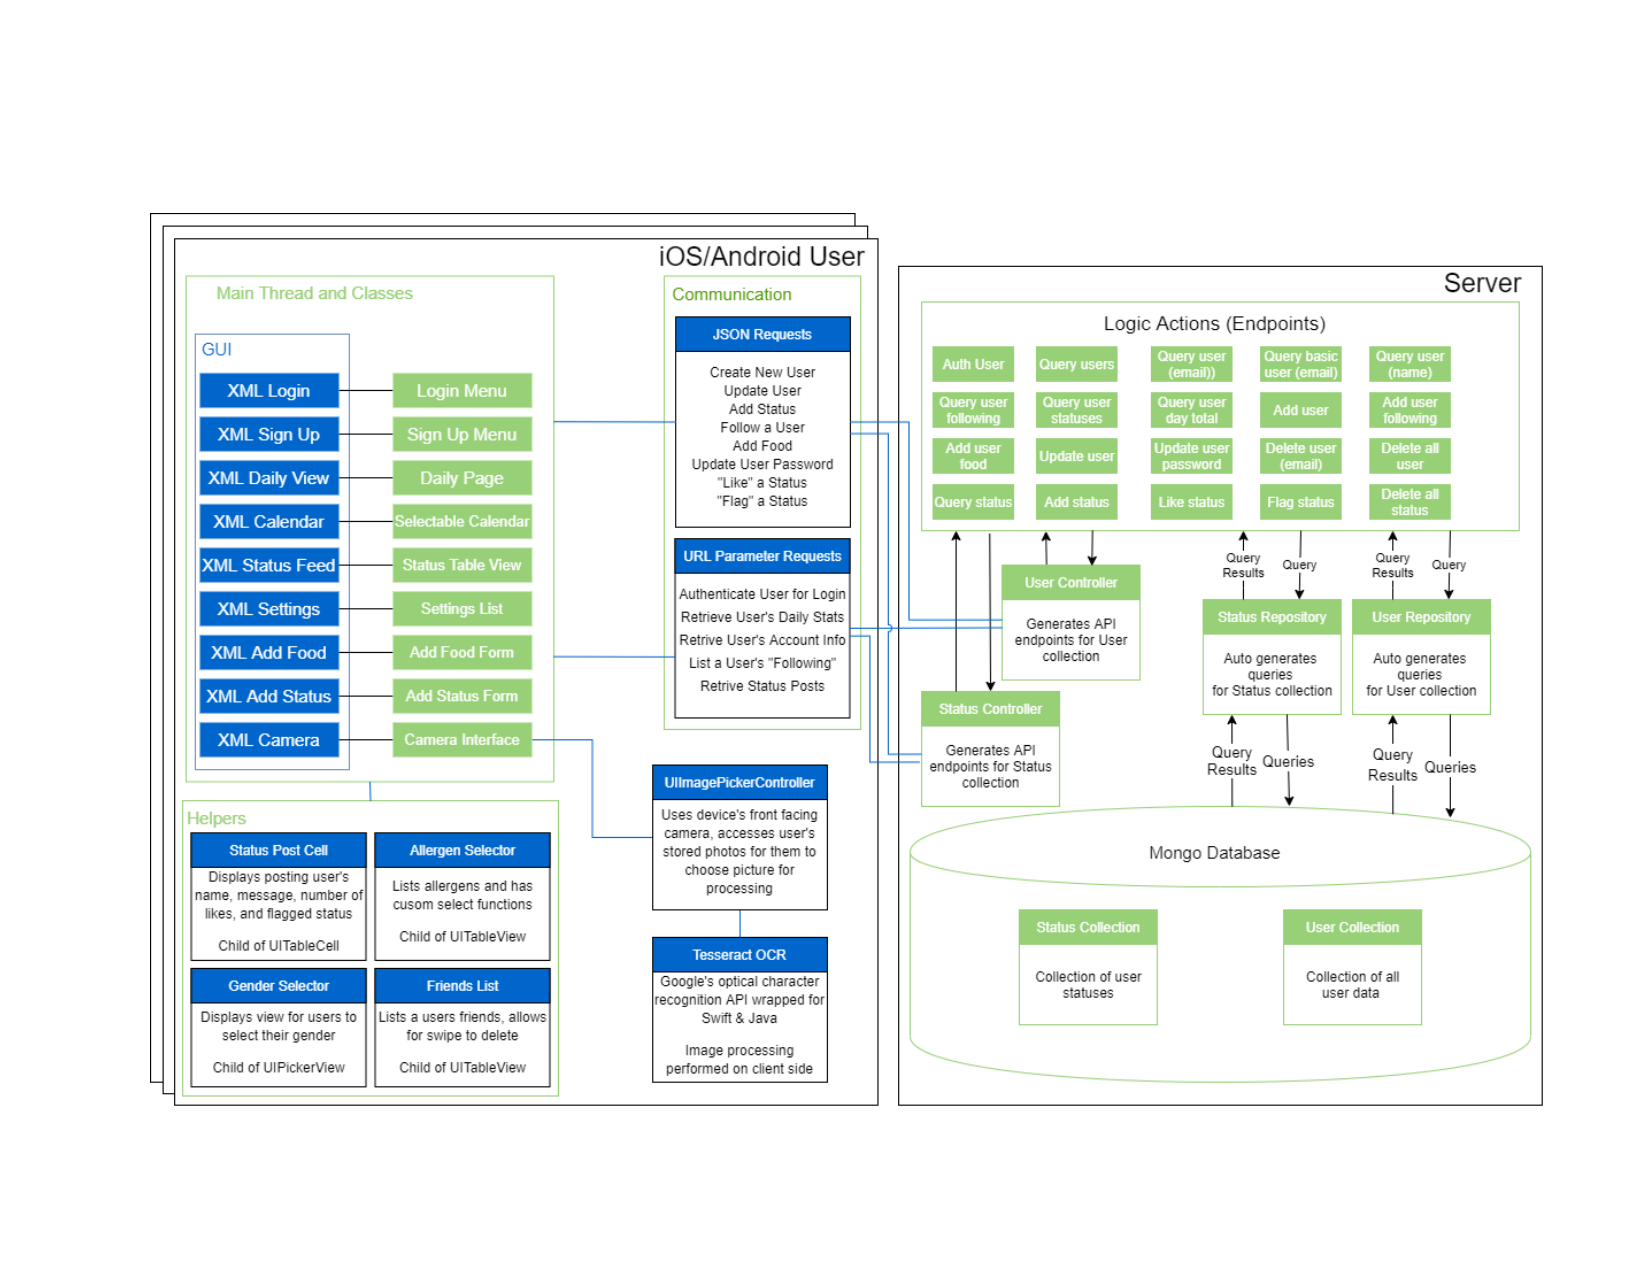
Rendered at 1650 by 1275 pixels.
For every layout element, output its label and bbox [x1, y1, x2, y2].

picture [150, 213, 1556, 1107]
